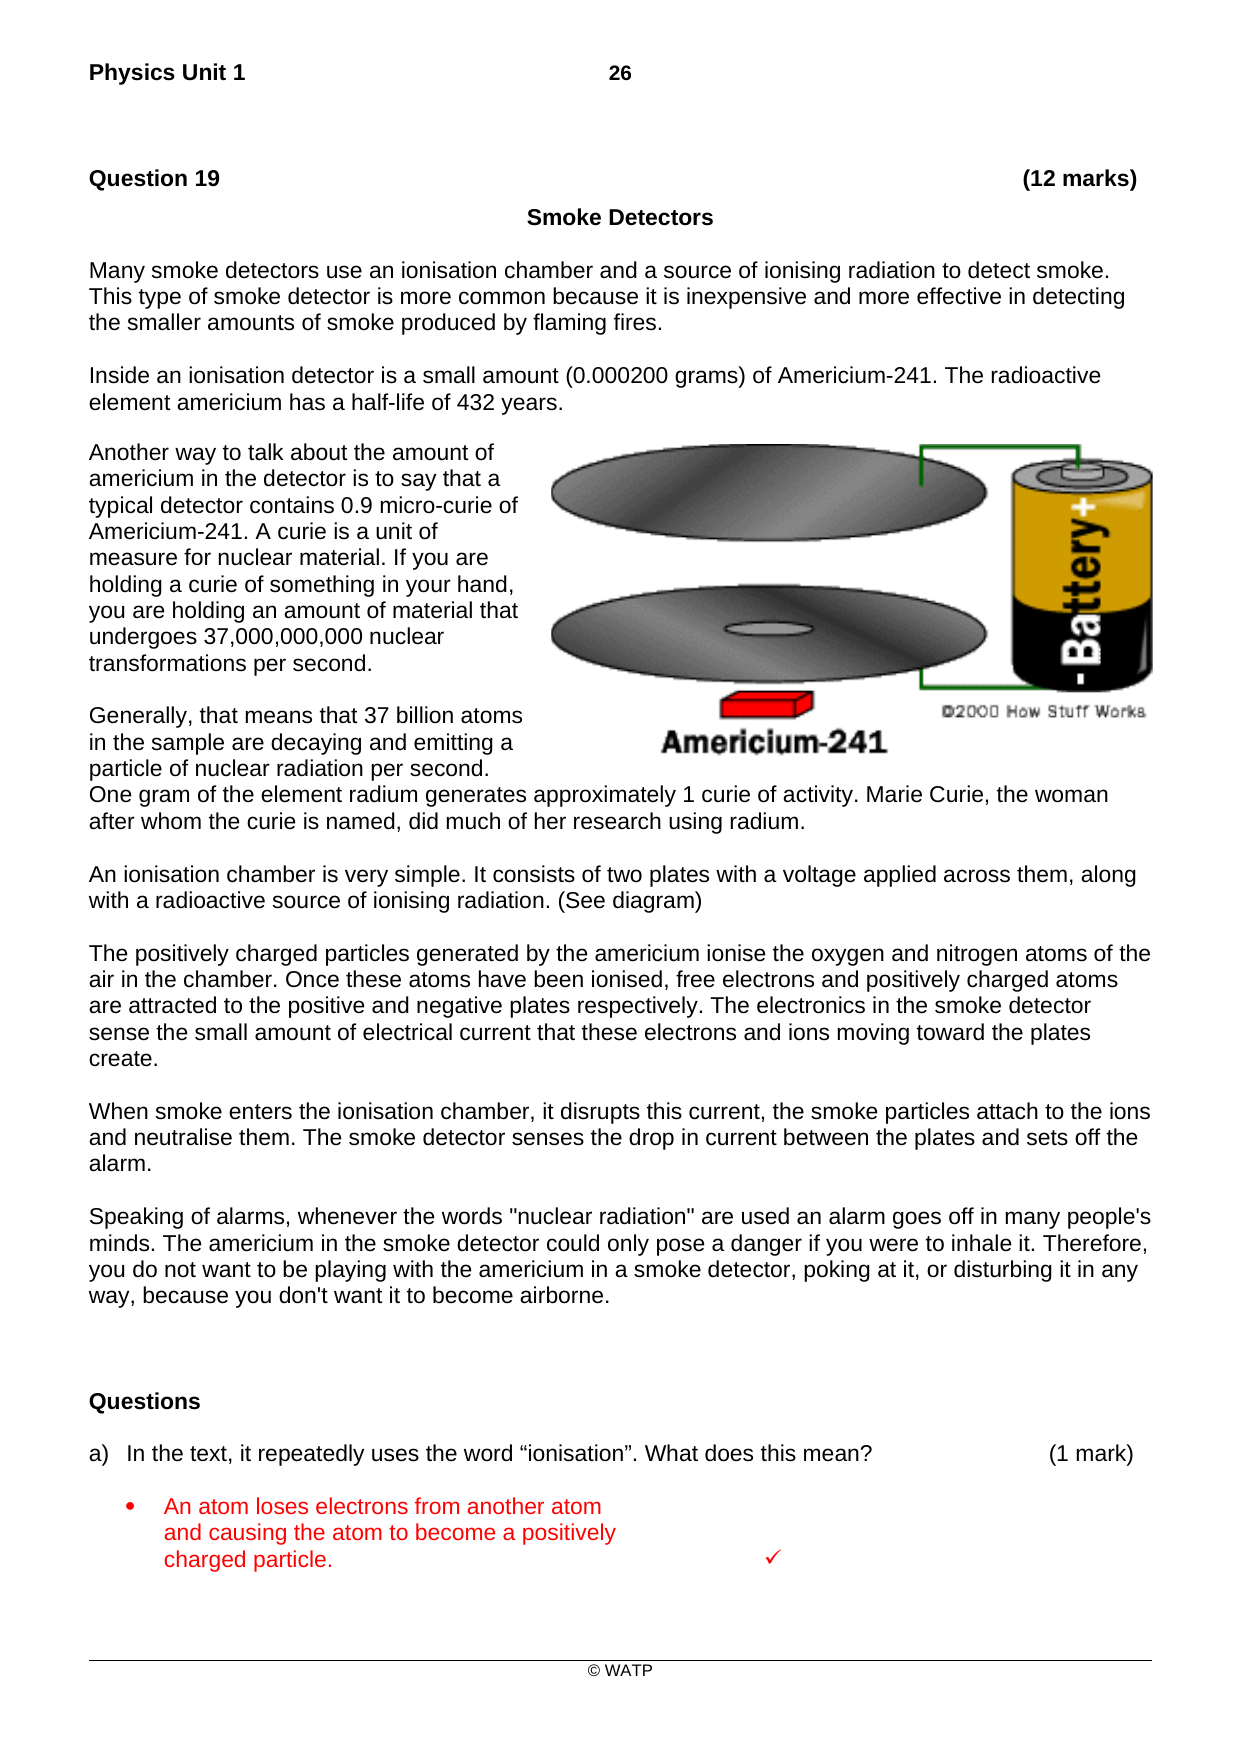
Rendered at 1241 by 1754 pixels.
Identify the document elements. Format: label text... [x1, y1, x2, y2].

list In the text, it repeatedly uses the word “ionisation”. What does this mean? (1 mark) [89, 1440, 1152, 1467]
text When smoke enters the ionisation chamber, it disrupts this current, the smoke particles attach to the ions and neutralise them. The smoke detector senses the drop in current between the plates and sets off the alarm. [89, 1098, 1152, 1177]
text Question 19 (12 marks) [89, 164, 1152, 191]
text Many smoke detectors use an ionisation chamber and a source of ionising radiation to detect smoke. This type of smoke detector is more common because it is inexpensive and more effective in detecting the smaller amounts of smoke produced by flaming fires. [89, 257, 1152, 336]
text Another way to talk about the amount of americium in the detector is to say that a typical detector contains 0.9 micro-curie of Americium-241. A curie is a unit of measure for nuclear material. If you are holding a curie of something in your hand, you are holding an amount of material that undergoes 37,000,000,000 nuclear transformations per second. [89, 439, 1152, 676]
text Questions [89, 1388, 1152, 1414]
text Smoke Detectors [89, 204, 1152, 230]
text Generally, that means that 37 billion atoms in the sample are decaying and emitting a particle of nuclear radiation per second. One gram of the element radium generates approximately 1 curie of activity. Marie Curie, the woman after whom the curie is named, did much of her research using radium. [89, 702, 1152, 834]
list and causing the atom to become a positively [164, 1519, 1106, 1546]
picture [551, 444, 1153, 760]
text Inside an ionisation detector is a small amount (0.000200 grams) of Americium-241. The radioactive element americium has a half-life of 432 years. [89, 362, 1152, 415]
text An ionisation chamber is very simple. It consists of two plates with a voltage applied across them, along with a radioactive source of ionising radiation. (See diagram) [89, 861, 1152, 913]
list An atom loses electrons from another atom [126, 1493, 1106, 1519]
list charged particle. [164, 1546, 1106, 1572]
text Speaking of alarms, whenever the words "nuclear radiation" are used an alarm goes off in many people's minds. The americium in the smoke detector could only pose a danger if you were to inhale it. Therefore, you do not want to be playing with the americium in a smoke detector, poking at it, or disturbing it in any way, because you don't want it to become airborne. [89, 1203, 1152, 1308]
text The positively charged particles generated by the americium ionise the oxygen and nitrogen atoms of the air in the chamber. Once these atoms have been ionised, free electrons and positively charged atoms are attracted to the positive and negative plates respectively. The electronics in the smoke detector sense the small amount of electrical current that these electrons and ions moving toward the plates create. [89, 939, 1152, 1071]
